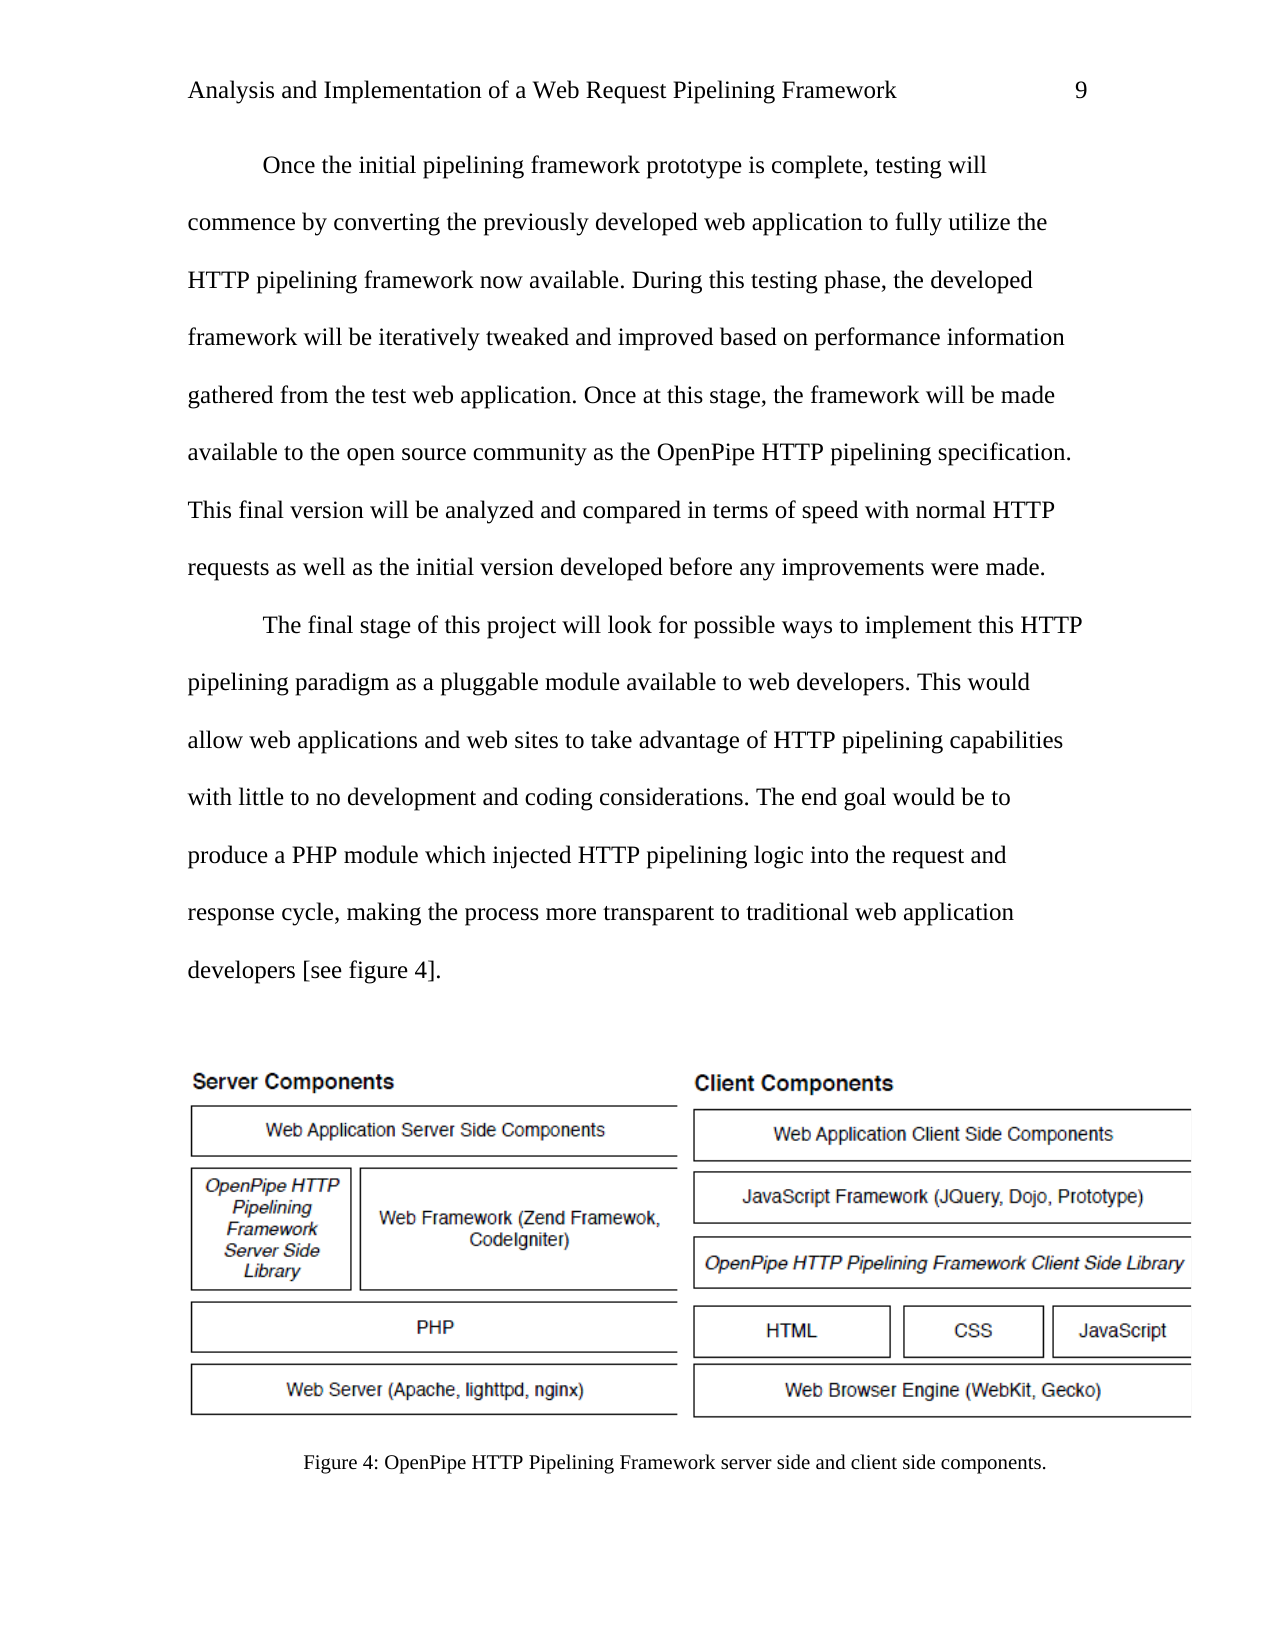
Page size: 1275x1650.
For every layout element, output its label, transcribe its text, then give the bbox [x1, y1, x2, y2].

table_header [176, 1070, 677, 1450]
text Figure 4: OpenPipe HTTP Pipelining Framework server side and client side components. [187, 1450, 1087, 1474]
table_header [677, 1070, 1191, 1450]
text The final stage of this project will look for possible ways to implement this HTTP pipelining paradigm as a pluggable module available to web developers. This would allow web applications and web sites to take advantage of HTTP pipelining capabilities with little to no development and coding considerations. The end goal would be to produce a PHP module which injected HTTP pipelining logic into the request and response cycle, making the process more transparent to traditional web application developers [see figure 4]. [187, 610, 1087, 984]
picture [187, 1070, 678, 1426]
picture [688, 1070, 1192, 1426]
text Once the initial pipelining framework prototype is complete, testing will commence by converting the previously developed web application to fully utilize the HTTP pipelining framework now available. During this testing phase, the developed framework will be iteratively tweaked and improved based on performance information gathered from the test web application. Once at this stage, the framework will be made available to the open source community as the OpenPipe HTTP pipelining specification. This final version will be analyzed and compared in terms of speed with normal HTTP requests as well as the initial version developed before any improvements were made. [187, 150, 1087, 581]
